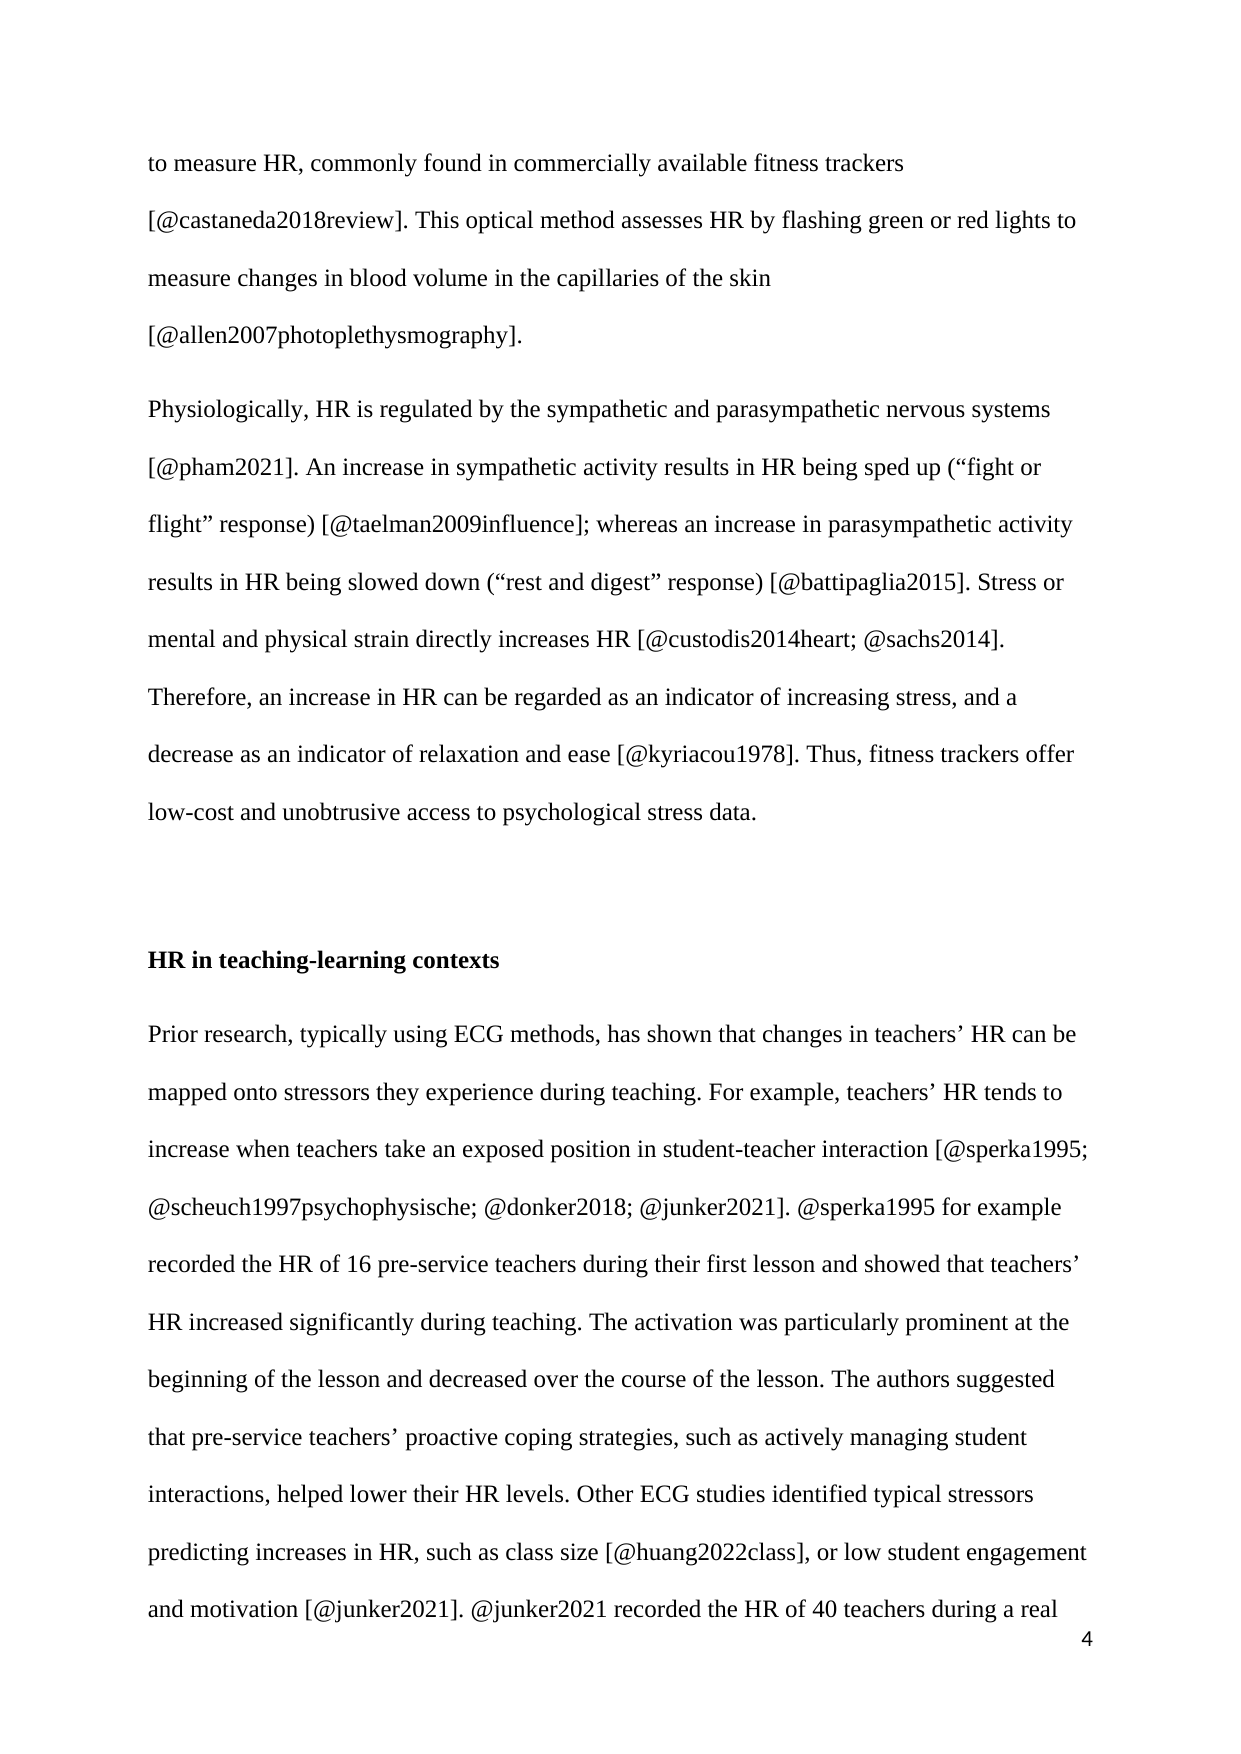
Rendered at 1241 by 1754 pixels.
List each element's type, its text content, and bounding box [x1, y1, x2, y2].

text HR in teaching-learning contexts [148, 945, 1093, 974]
text Physiologically, HR is regulated by the sympathetic and parasympathetic nervous systems [@pham2021]. An increase in sympathetic activity results in HR being sped up (“fight or flight” response) [@taelman2009influence]; whereas an increase in parasympathetic activity results in HR being slowed down (“rest and digest” response) [@battipaglia2015]. Stress or mental and physical strain directly increases HR [@custodis2014heart; @sachs2014]. Therefore, an increase in HR can be regarded as an indicator of increasing stress, and a decrease as an indicator of relaxation and ease [@kyriacou1978]. Thus, fitness trackers offer low-cost and unobtrusive access to psychological stress data. [148, 394, 1093, 826]
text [148, 148, 1093, 349]
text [148, 1019, 1093, 1623]
